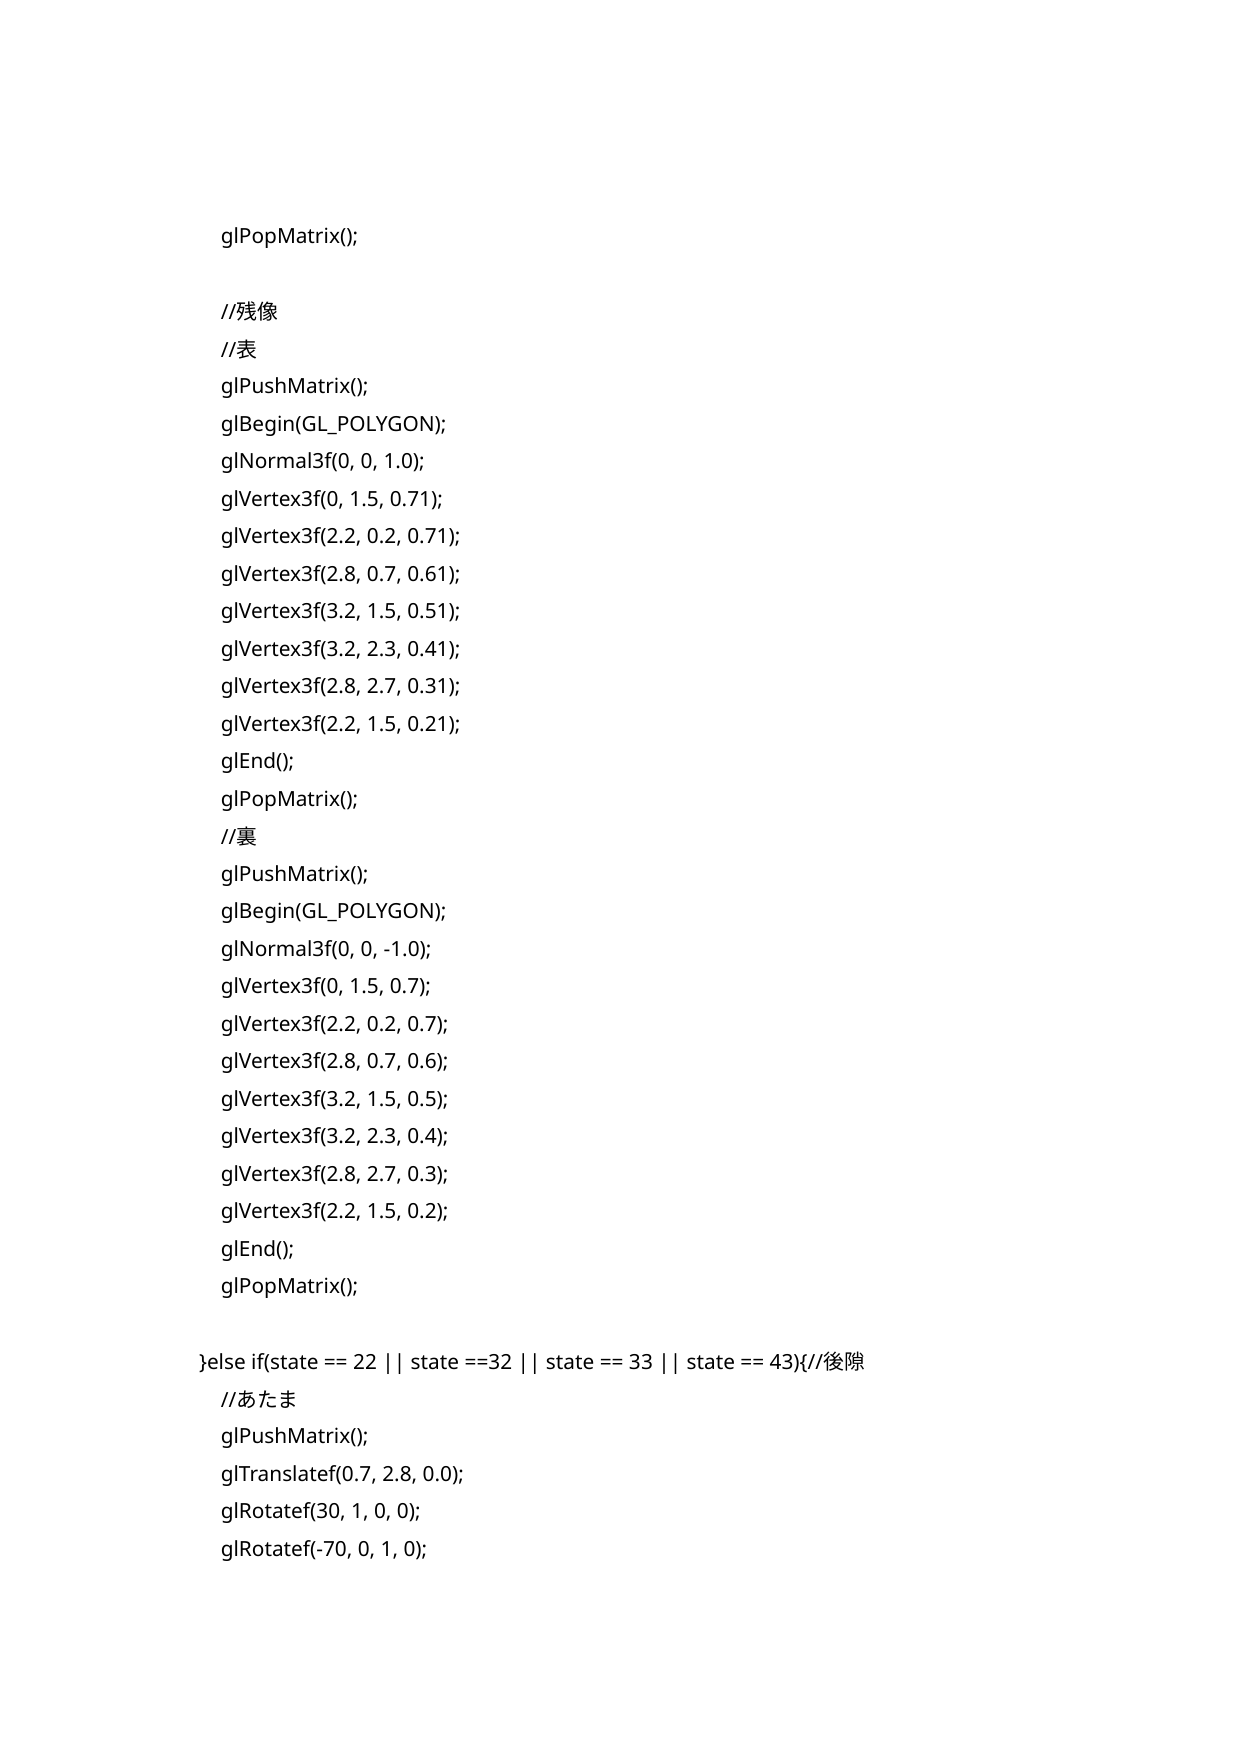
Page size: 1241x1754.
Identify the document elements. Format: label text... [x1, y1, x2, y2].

text glVertex3f(0, 1.5, 0.71); [177, 479, 1063, 517]
text glPopMatrix(); [177, 779, 1063, 817]
text glEnd(); [177, 742, 1063, 779]
text }else if(state == 22 || state ==32 || state == 33 || state == 43){//後隙 [177, 1342, 1063, 1379]
text glVertex3f(2.2, 1.5, 0.2); [177, 1192, 1063, 1229]
text glRotatef(30, 1, 0, 0); [177, 1492, 1063, 1529]
text glNormal3f(0, 0, 1.0); [177, 442, 1063, 479]
text //表 [177, 329, 1063, 367]
text glVertex3f(2.2, 0.2, 0.7); [177, 1004, 1063, 1042]
text glPopMatrix(); [177, 217, 1063, 254]
text glPopMatrix(); [177, 1267, 1063, 1304]
text glVertex3f(3.2, 1.5, 0.51); [177, 592, 1063, 629]
text glVertex3f(2.8, 2.7, 0.3); [177, 1154, 1063, 1192]
text glVertex3f(2.8, 0.7, 0.61); [177, 554, 1063, 592]
text glBegin(GL_POLYGON); [177, 404, 1063, 442]
text glVertex3f(3.2, 2.3, 0.41); [177, 629, 1063, 667]
text glPushMatrix(); [177, 854, 1063, 892]
text glVertex3f(0, 1.5, 0.7); [177, 967, 1063, 1004]
text glVertex3f(2.8, 2.7, 0.31); [177, 667, 1063, 704]
text //残像 [177, 292, 1063, 329]
text glVertex3f(3.2, 2.3, 0.4); [177, 1117, 1063, 1154]
text //裏 [177, 817, 1063, 854]
text glRotatef(-70, 0, 1, 0); [177, 1529, 1063, 1567]
text glTranslatef(0.7, 2.8, 0.0); [177, 1454, 1063, 1492]
text glPushMatrix(); [177, 1417, 1063, 1454]
text glBegin(GL_POLYGON); [177, 892, 1063, 929]
text glPushMatrix(); [177, 367, 1063, 404]
text glVertex3f(2.2, 0.2, 0.71); [177, 517, 1063, 554]
text glVertex3f(2.2, 1.5, 0.21); [177, 704, 1063, 742]
text glVertex3f(2.8, 0.7, 0.6); [177, 1042, 1063, 1079]
text glVertex3f(3.2, 1.5, 0.5); [177, 1079, 1063, 1117]
text //あたま [177, 1379, 1063, 1417]
text glNormal3f(0, 0, -1.0); [177, 929, 1063, 967]
text glEnd(); [177, 1229, 1063, 1267]
